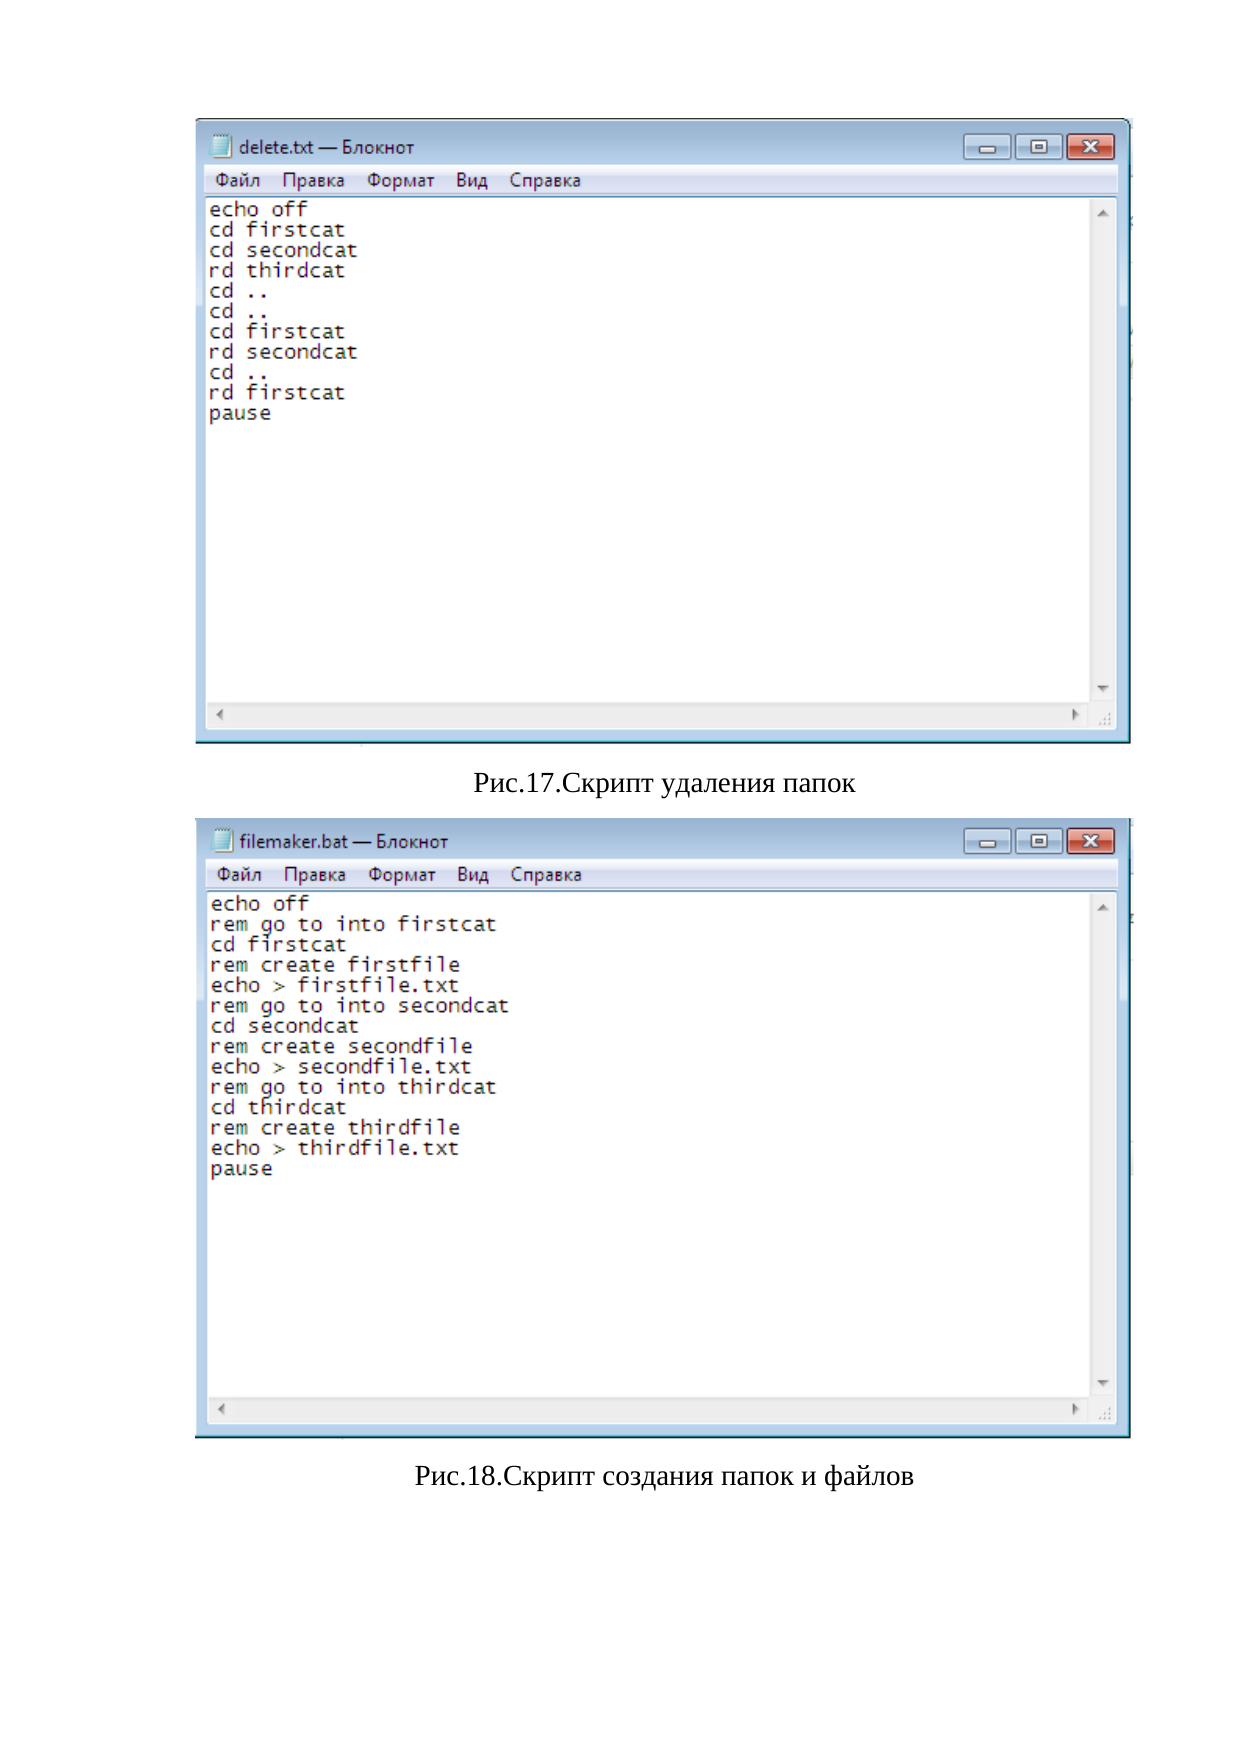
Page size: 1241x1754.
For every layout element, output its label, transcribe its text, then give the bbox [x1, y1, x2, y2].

picture [195, 818, 1134, 1440]
text Рис.18.Скрипт создания папок и файлов [177, 1458, 1152, 1492]
text Рис.17.Скрипт удаления папок [177, 765, 1152, 799]
picture [195, 118, 1134, 747]
